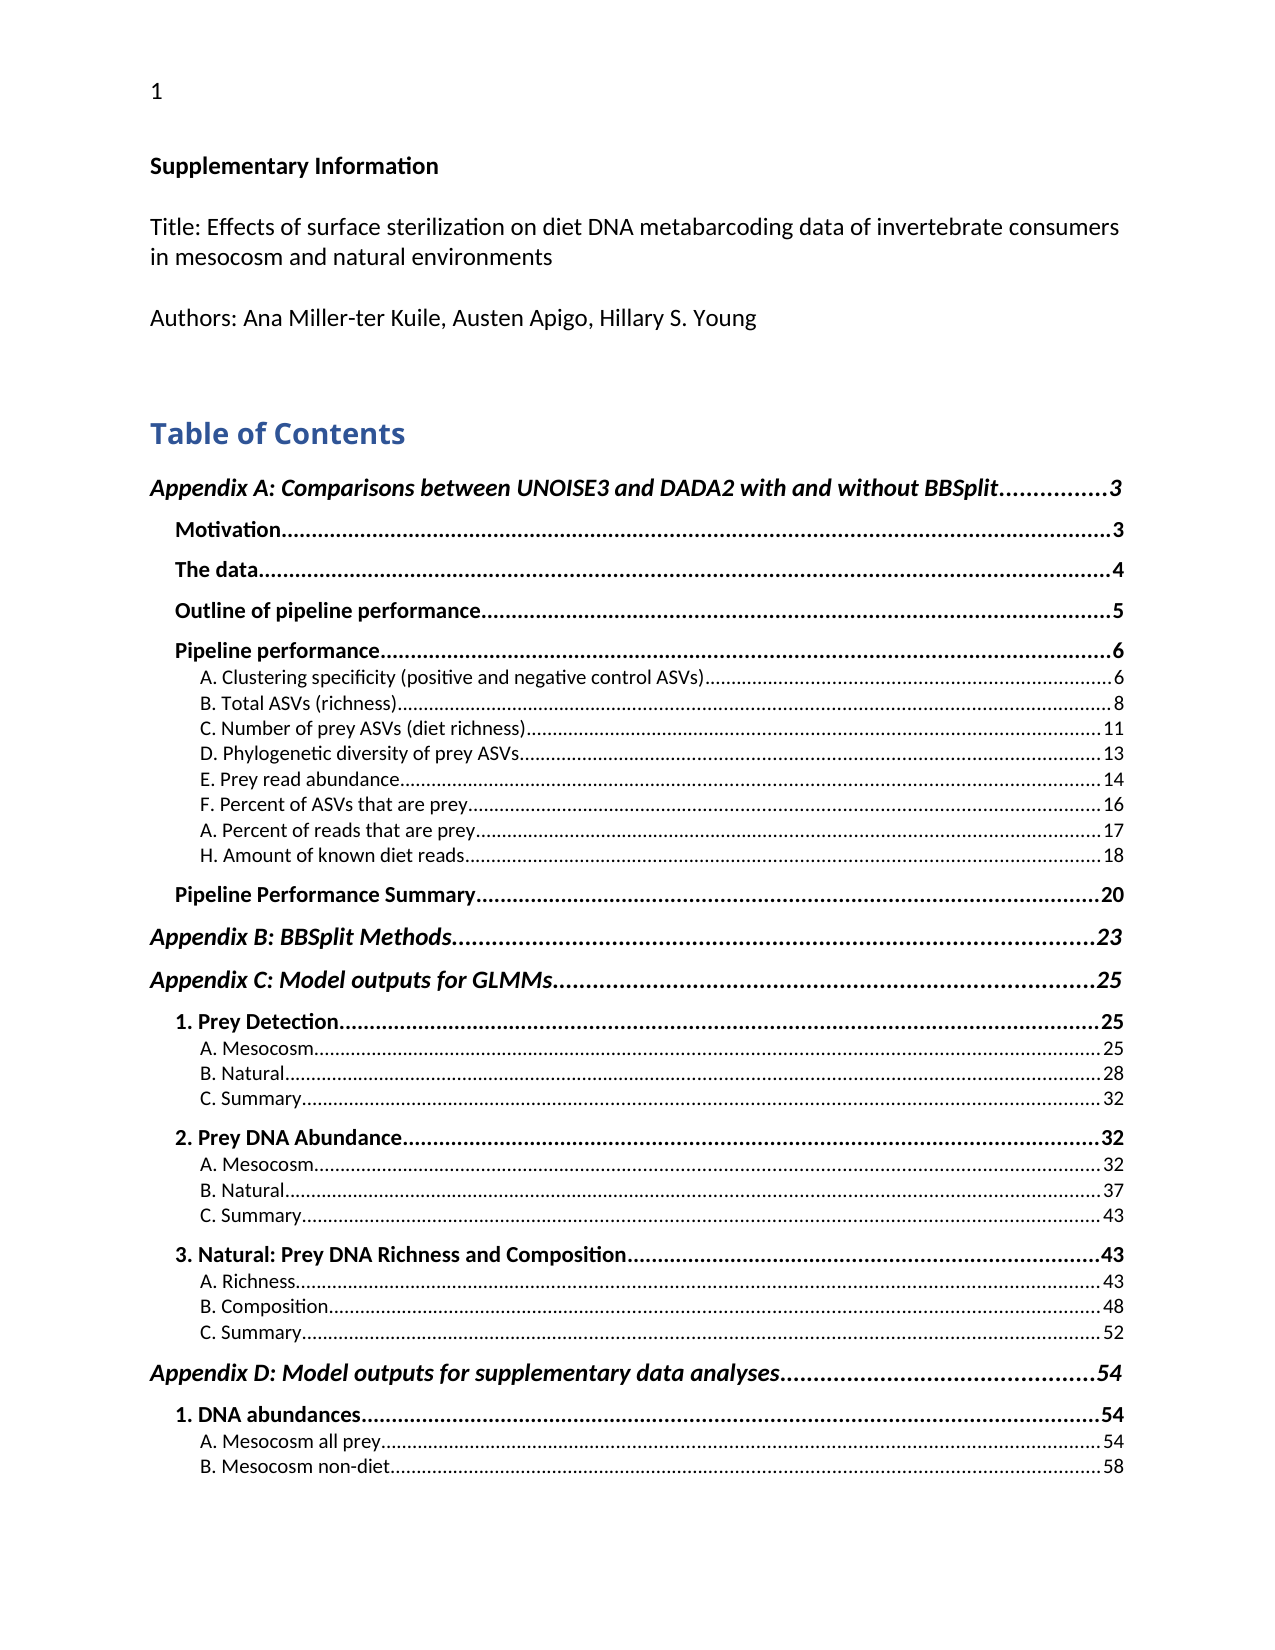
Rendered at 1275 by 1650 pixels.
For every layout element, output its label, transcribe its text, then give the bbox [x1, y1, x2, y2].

text Authors: Ana Miller-ter Kuile, Austen Apigo, Hillary S. Young [150, 303, 1125, 333]
text Title: Effects of surface sterilization on diet DNA metabarcoding data of invertebrate consumers in mesocosm and natural environments [150, 211, 1125, 272]
text Supplementary Information [150, 150, 1125, 181]
